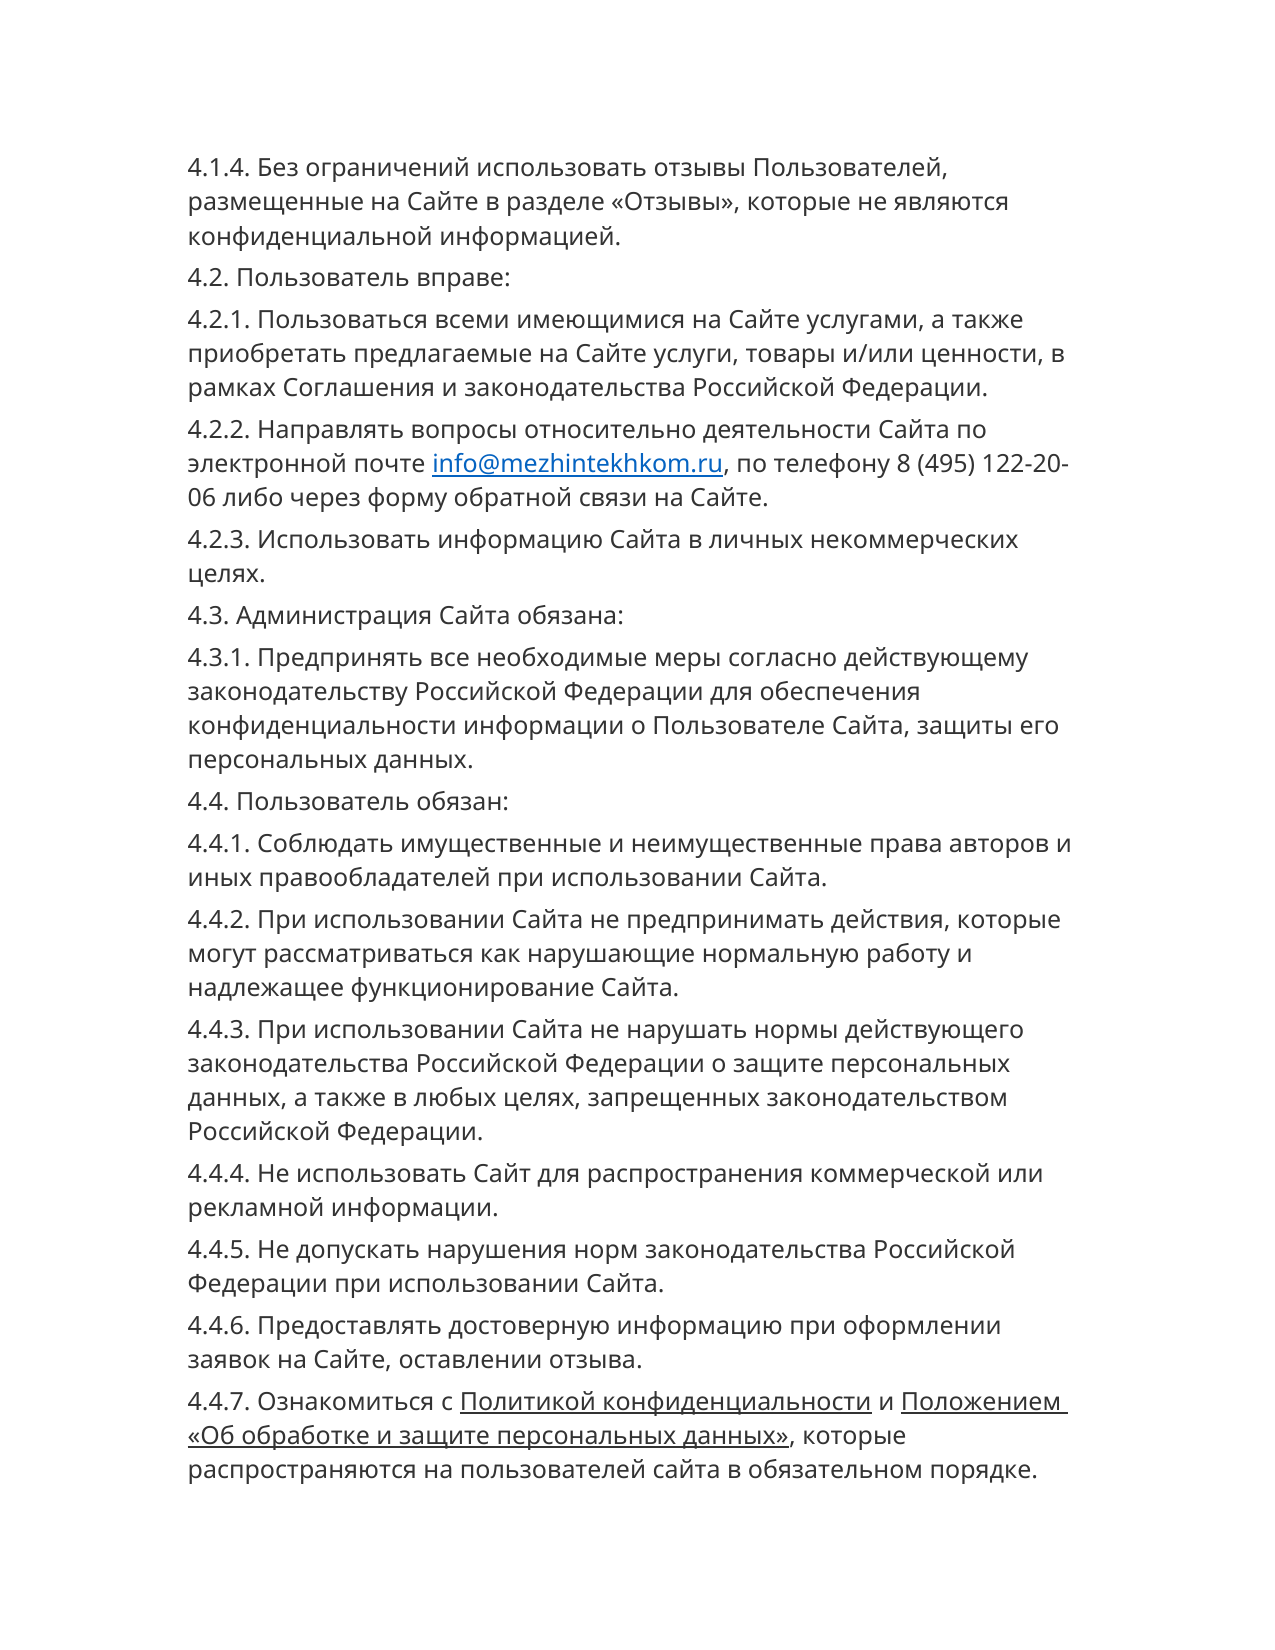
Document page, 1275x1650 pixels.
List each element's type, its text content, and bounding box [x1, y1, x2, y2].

text 4.4.5. Не допускать нарушения норм законодательства Российской Федерации при использовании Сайта. [187, 1232, 1087, 1300]
text 4.3. Администрация Сайта обязана: [187, 598, 1087, 632]
text 4.1.4. Без ограничений использовать отзывы Пользователей, размещенные на Сайте в разделе «Отзывы», которые не являются конфиденциальной информацией. [187, 150, 1087, 252]
text 4.4.1. Соблюдать имущественные и неимущественные права авторов и иных правообладателей при использовании Сайта. [187, 826, 1087, 894]
text 4.4. Пользователь обязан: [187, 784, 1087, 818]
text 4.4.2. При использовании Сайта не предпринимать действия, которые могут рассматриваться как нарушающие нормальную работу и надлежащее функционирование Сайта. [187, 902, 1087, 1004]
text 4.4.7. Ознакомиться с Политикой конфиденциальности и Положением «Об обработке и защите персональных данных», которые распространяются на пользователей сайта в обязательном порядке. [187, 1383, 1087, 1486]
text 4.4.3. При использовании Сайта не нарушать нормы действующего законодательства Российской Федерации о защите персональных данных, а также в любых целях, запрещенных законодательством Российской Федерации. [187, 1012, 1087, 1148]
text 4.2.3. Использовать информацию Сайта в личных некоммерческих целях. [187, 522, 1087, 590]
text 4.4.4. Не использовать Сайт для распространения коммерческой или рекламной информации. [187, 1156, 1087, 1224]
text 4.4.6. Предоставлять достоверную информацию при оформлении заявок на Сайте, оставлении отзыва. [187, 1307, 1087, 1376]
text 4.2.2. Направлять вопросы относительно деятельности Сайта по электронной почте info@mezhintekhkom.ru, по телефону 8 (495) 122-20-06 либо через форму обратной связи на Сайте. [187, 412, 1087, 514]
text 4.2. Пользователь вправе: [187, 260, 1087, 294]
text 4.3.1. Предпринять все необходимые меры согласно действующему законодательству Российской Федерации для обеспечения конфиденциальности информации о Пользователе Сайта, защиты его персональных данных. [187, 640, 1087, 776]
text 4.2.1. Пользоваться всеми имеющимися на Сайте услугами, а также приобретать предлагаемые на Сайте услуги, товары и/или ценности, в рамках Соглашения и законодательства Российской Федерации. [187, 302, 1087, 404]
